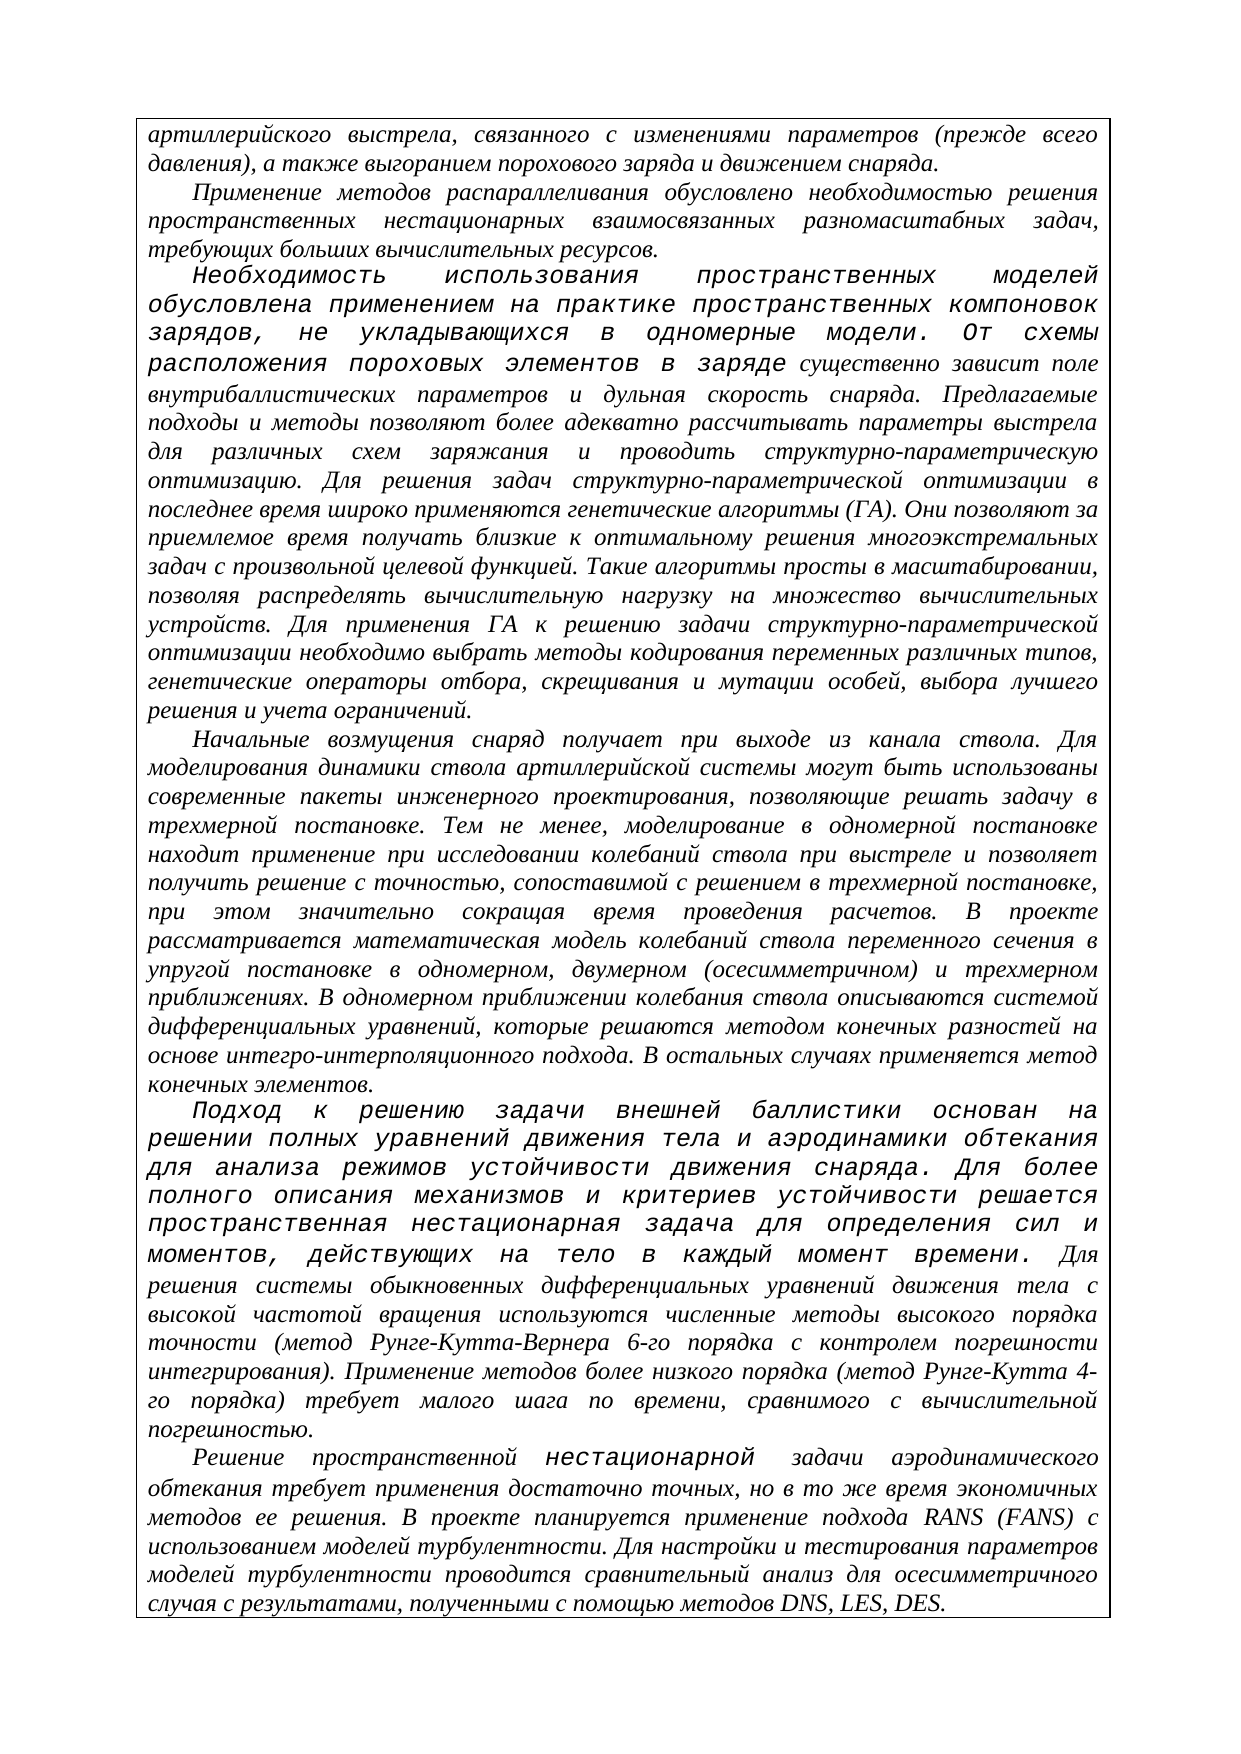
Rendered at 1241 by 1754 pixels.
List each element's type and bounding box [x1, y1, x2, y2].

table_header [137, 119, 1109, 1617]
